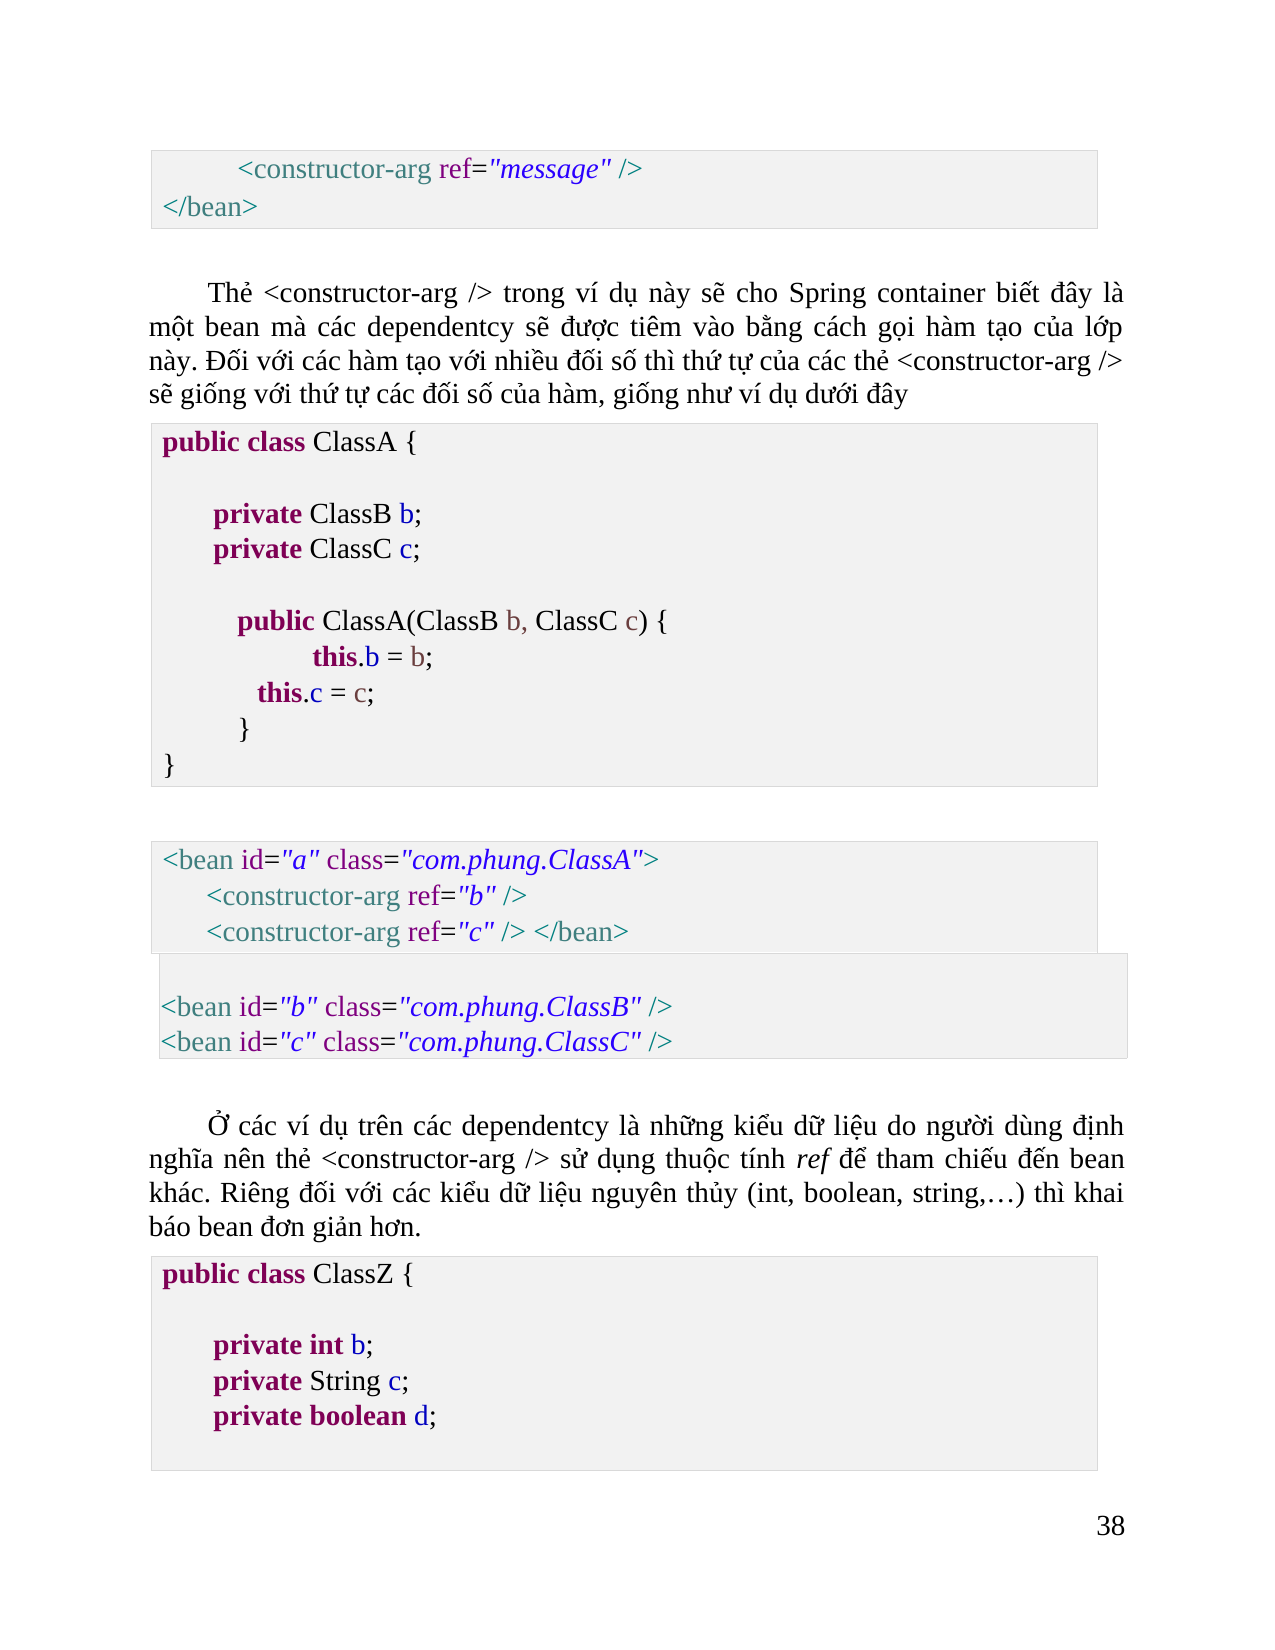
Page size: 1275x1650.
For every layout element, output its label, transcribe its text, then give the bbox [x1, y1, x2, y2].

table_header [152, 1257, 1097, 1470]
text <bean id="c" class="com.phung.ClassC" /> [160, 1024, 1127, 1058]
table_header public class ClassA { private ClassB b; private ClassC c; public ClassA(ClassB b, ClassC c) { this.b = b; this.c = c; } } [152, 424, 1097, 786]
table_header <bean id="a" class="com.phung.ClassA"> <constructor-arg ref="b" /> <constructor-arg ref="c" /> </bean> [152, 842, 1097, 952]
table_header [152, 151, 1097, 228]
text Ở các ví dụ trên các dependentcy là những kiểu dữ liệu do người dùng định nghĩa nên thẻ <constructor-arg /> sử dụng thuộc tính ref để tham chiếu đến bean khác. Riêng đối với các kiểu dữ liệu nguyên thủy (int, boolean, string,…) thì khai báo bean đơn giản hơn. [148, 1108, 1125, 1242]
text <bean id="b" class="com.phung.ClassB" /> [160, 989, 1127, 1023]
text Thẻ <constructor-arg /> trong ví dụ này sẽ cho Spring container biết đây là một bean mà các dependentcy sẽ được tiêm vào bằng cách gọi hàm tạo của lớp này. Đối với các hàm tạo với nhiều đối số thì thứ tự của các thẻ <constructor-arg /> sẽ giống với thứ tự các đối số của hàm, giống như ví dụ dưới đây [148, 276, 1125, 410]
